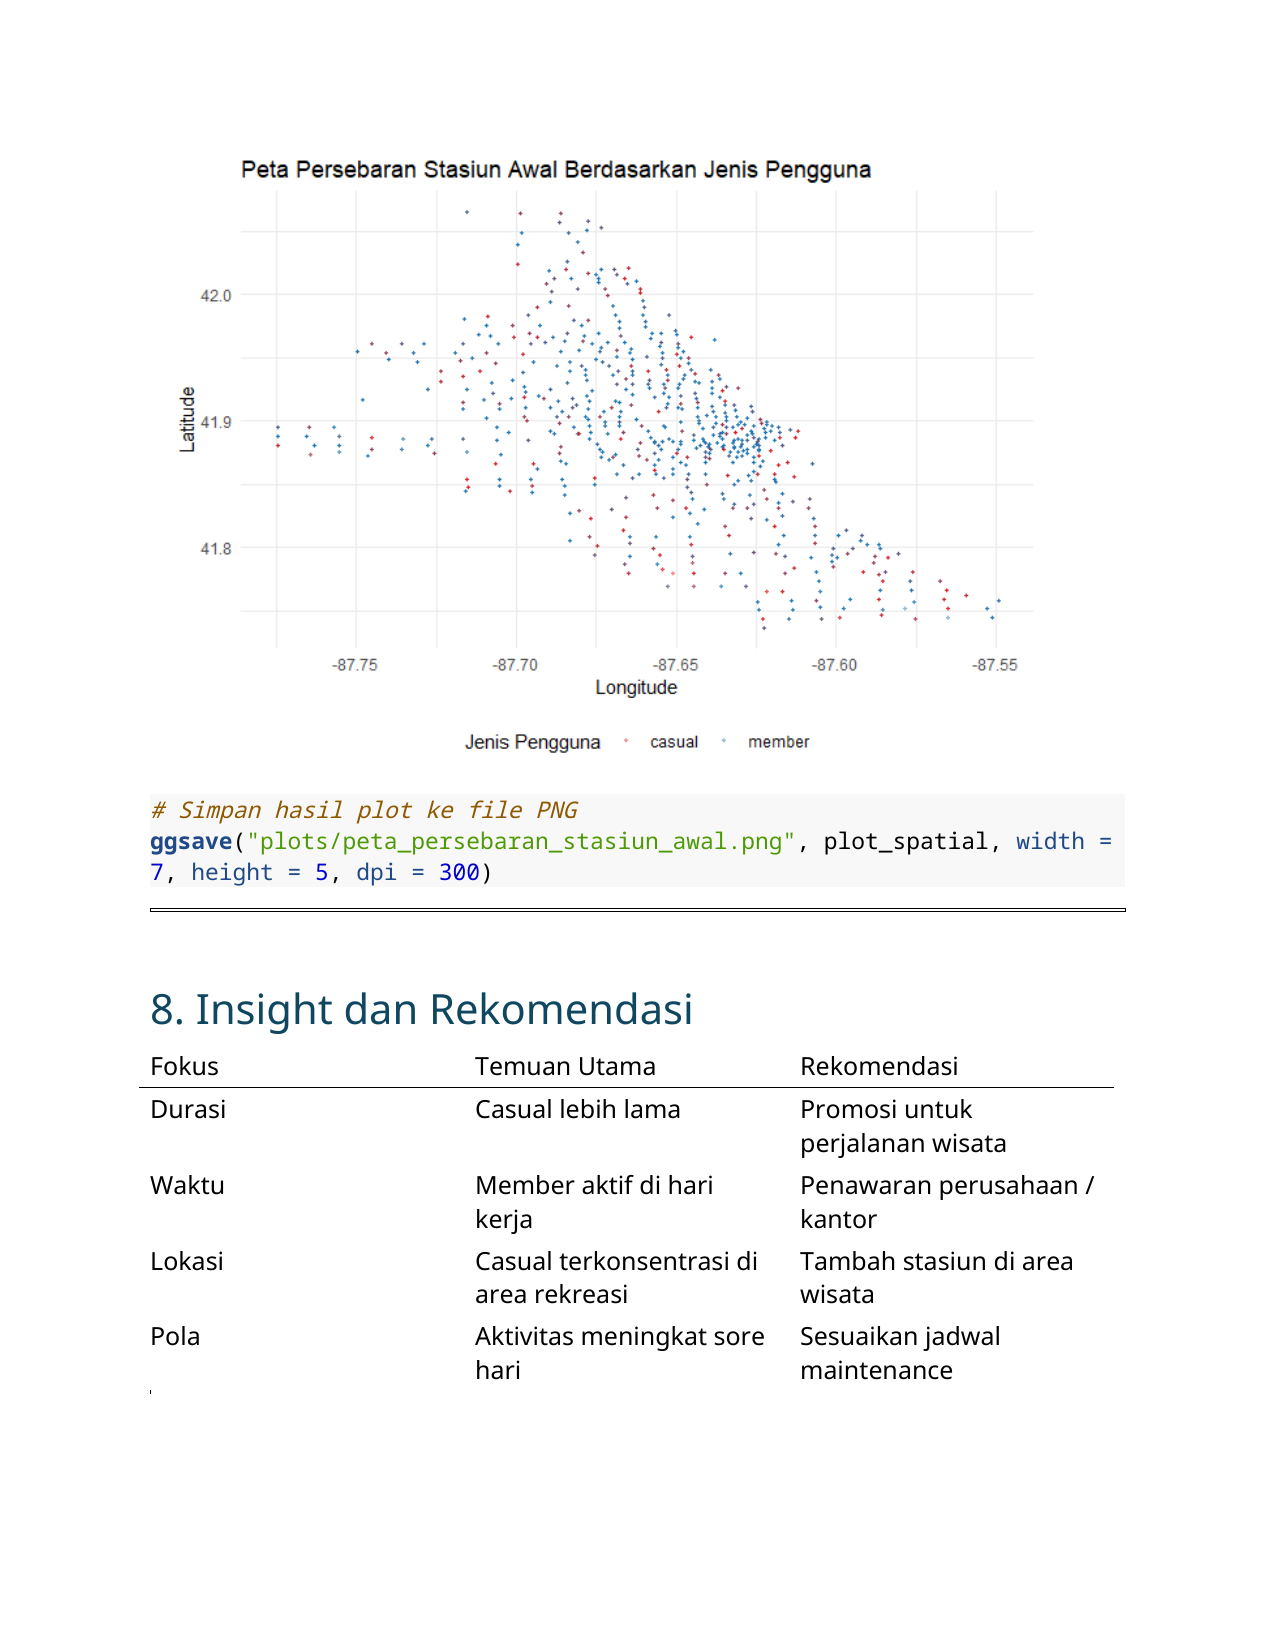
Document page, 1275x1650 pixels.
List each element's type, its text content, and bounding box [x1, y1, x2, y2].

table_cell Promosi untuk perjalanan wisata [789, 1088, 1114, 1164]
table_cell Waktu [139, 1164, 464, 1239]
table_cell Aktivitas meningkat sore hari [464, 1315, 789, 1391]
table_cell Tambah stasiun di area wisata [789, 1239, 1114, 1315]
table_header Rekomendasi [789, 1045, 1114, 1087]
table_cell Durasi [139, 1088, 464, 1164]
text # Simpan hasil plot ke file PNG ggsave("plots/peta_persebaran_stasiun_awal.png", plot_spatial, width = 7, height = 5, dpi = 300) [494, 794, 1125, 887]
table_header Temuan Utama [464, 1045, 789, 1087]
table_cell Lokasi [139, 1239, 464, 1315]
table_cell Penawaran perusahaan / kantor [789, 1164, 1114, 1239]
picture [168, 150, 1044, 775]
table_cell Member aktif di hari kerja [464, 1164, 789, 1239]
table_cell Pola [139, 1315, 464, 1391]
table_header Fokus [139, 1045, 464, 1087]
subtitle 8. Insight dan Rekomendasi [150, 980, 1125, 1037]
table_cell Casual lebih lama [464, 1088, 789, 1164]
table_cell Casual terkonsentrasi di area rekreasi [464, 1239, 789, 1315]
table_cell Sesuaikan jadwal maintenance [789, 1315, 1114, 1391]
